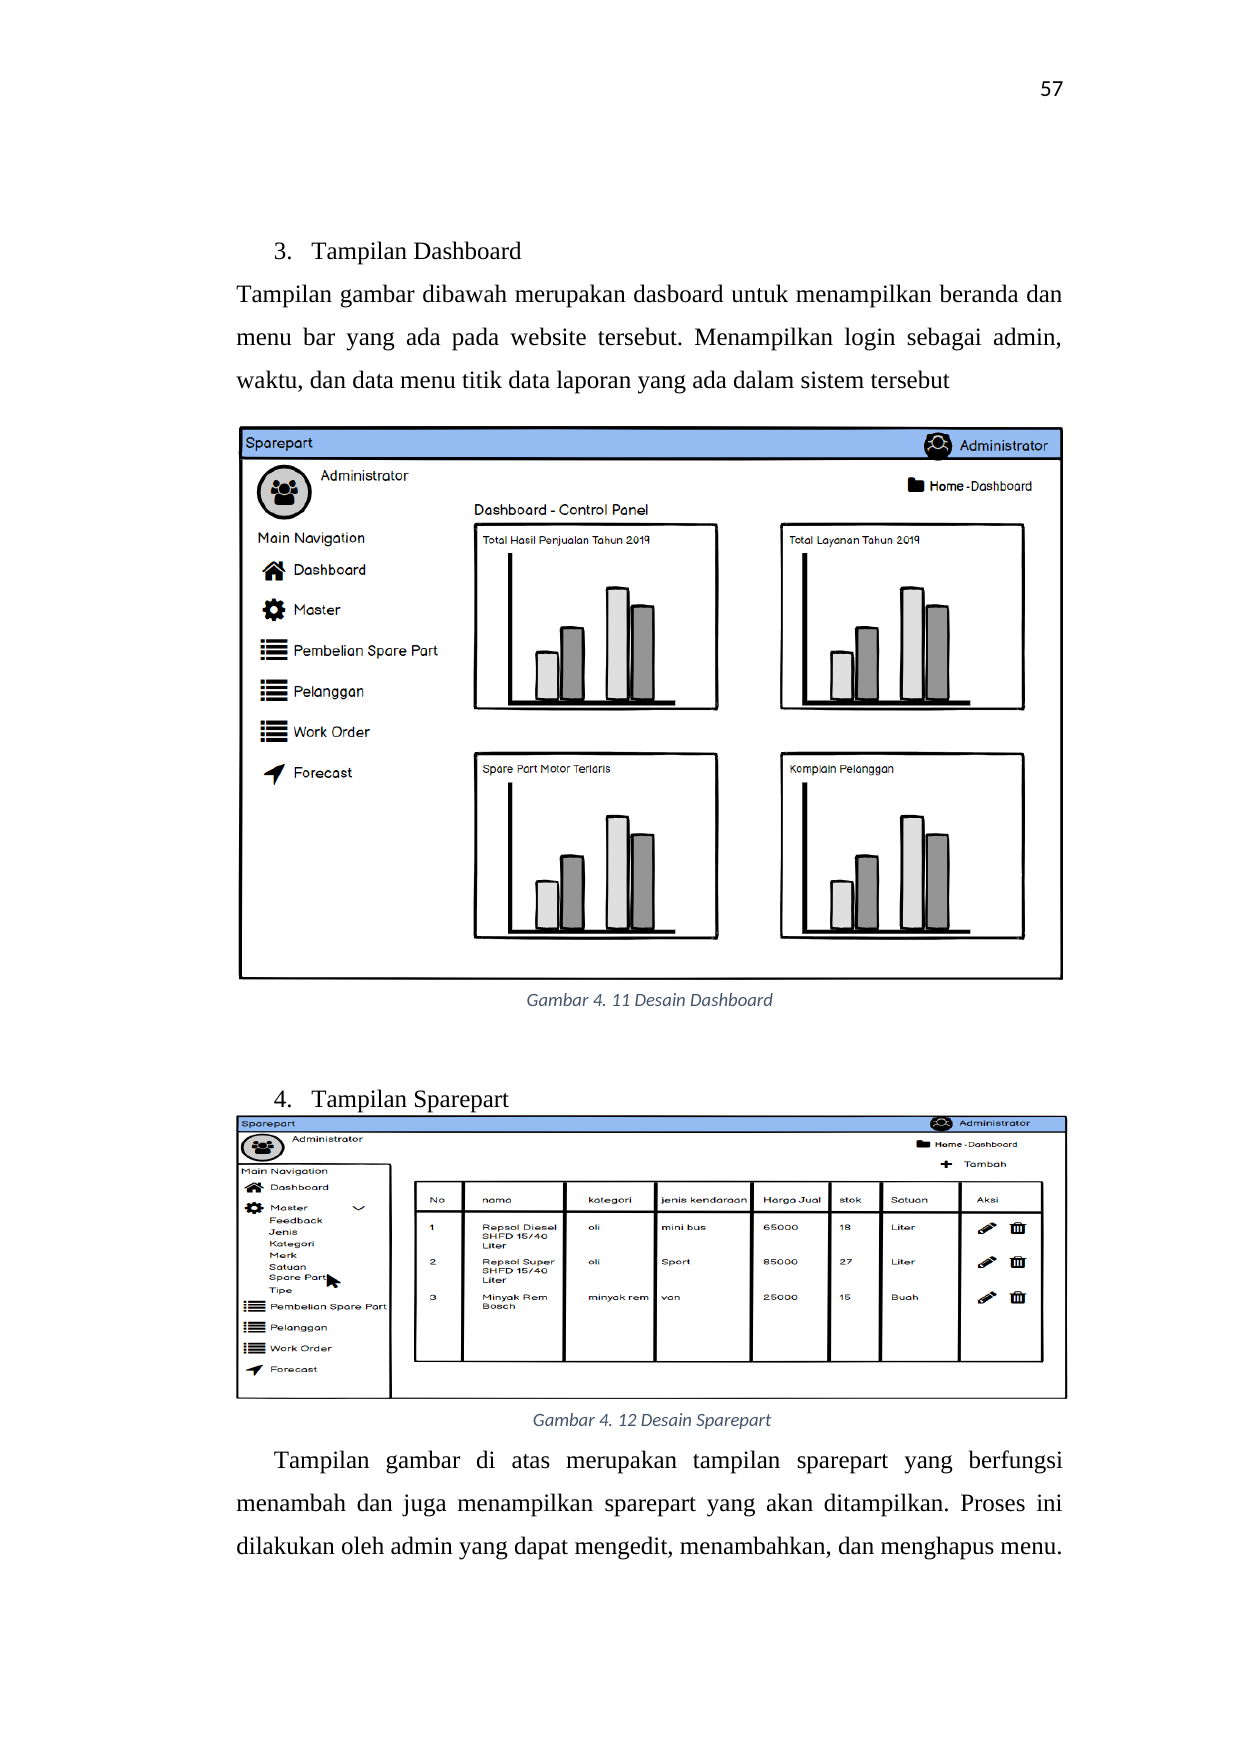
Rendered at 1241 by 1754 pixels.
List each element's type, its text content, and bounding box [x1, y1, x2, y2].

picture [236, 1115, 1068, 1399]
text Tampilan gambar di atas merupakan tampilan sparepart yang berfungsi menambah dan juga menampilkan sparepart yang akan ditampilkan. Proses ini dilakukan oleh admin yang dapat mengedit, menambahkan, dan menghapus menu. [236, 1431, 1063, 1560]
text Tampilan gambar dibawah merupakan dasboard untuk menampilkan beranda dan menu bar yang ada pada website tersebut. Menampilkan login sebagai admin, waktu, dan data menu titik data laporan yang ada dalam sistem tersebut [236, 279, 1063, 394]
list Tampilan Dashboard [274, 236, 1063, 265]
picture [236, 425, 1063, 980]
list Tampilan Sparepart [274, 1084, 1063, 1113]
